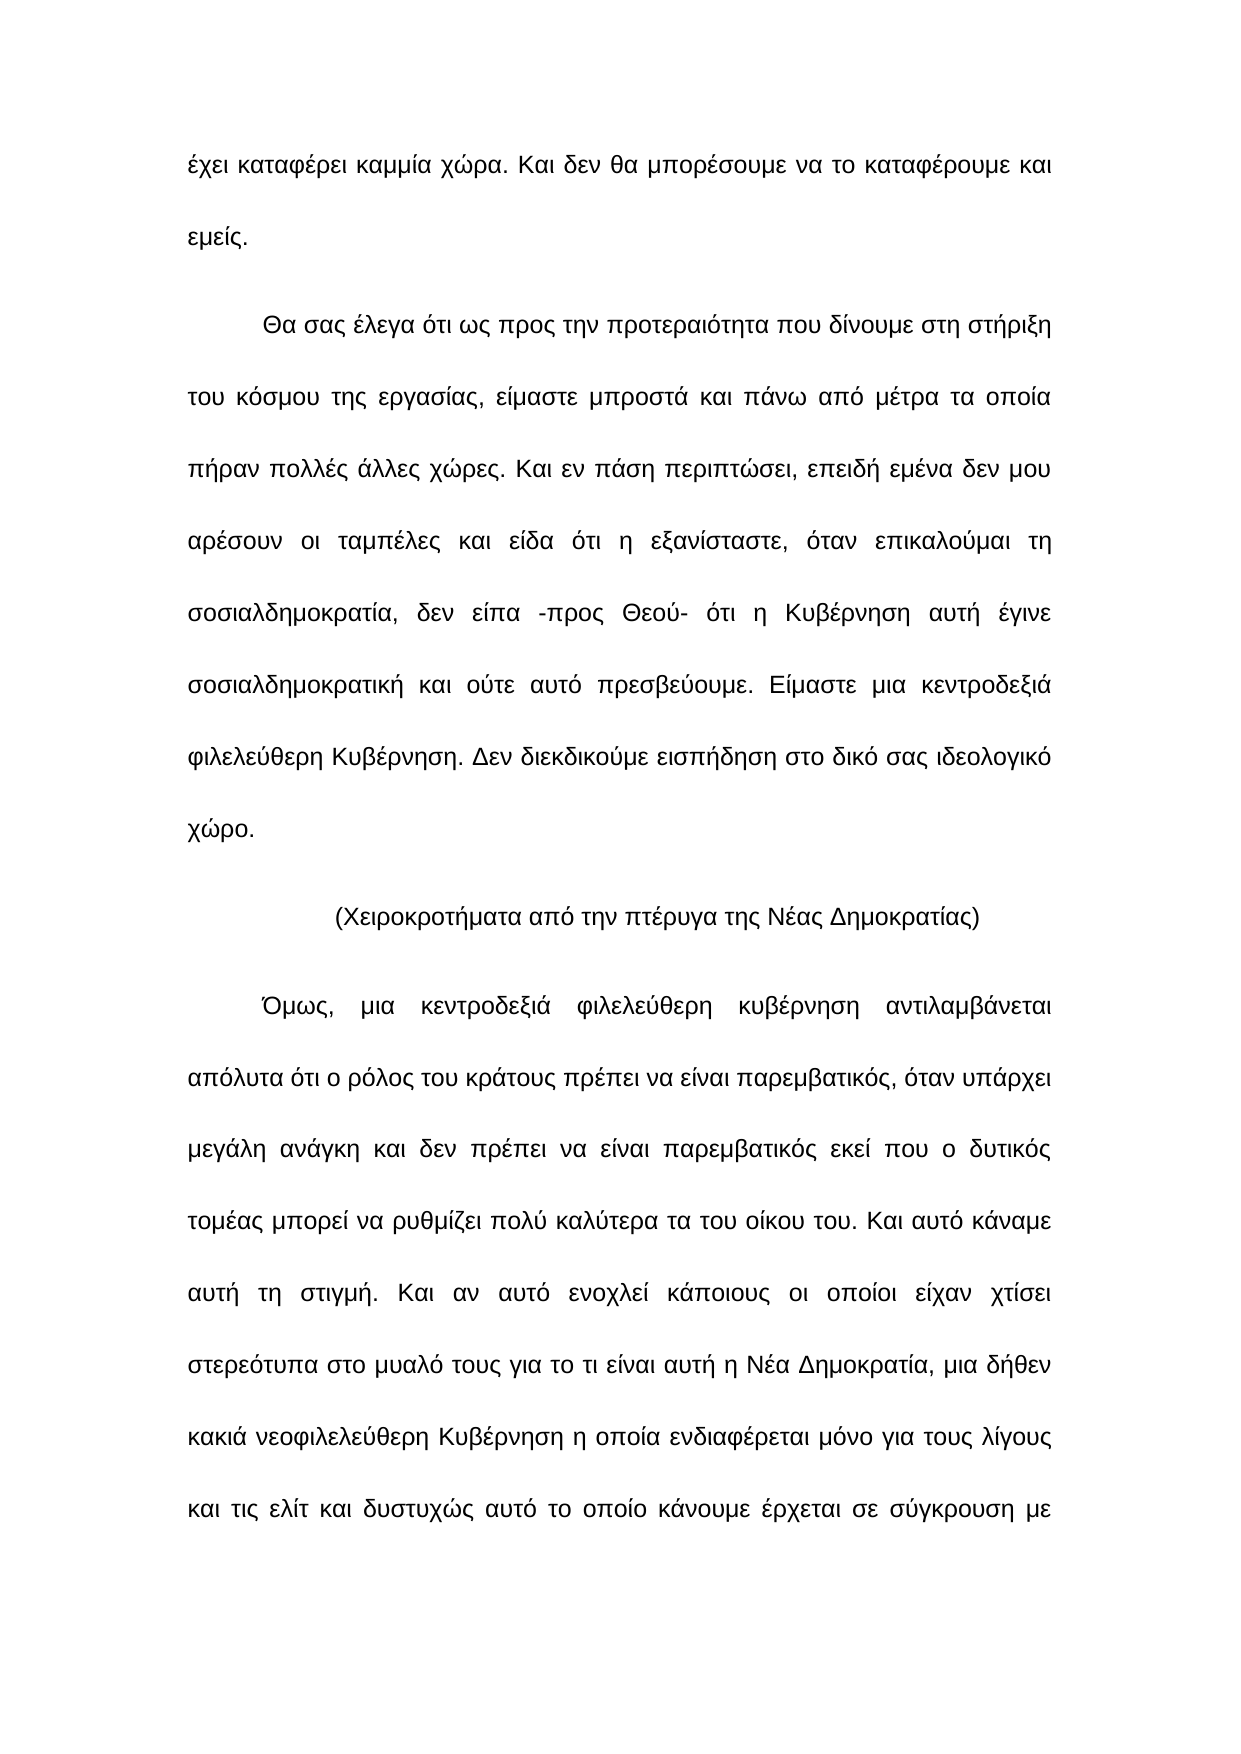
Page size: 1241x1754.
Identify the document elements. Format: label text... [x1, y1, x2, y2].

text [187, 150, 1053, 251]
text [187, 991, 1053, 1522]
text Θα σας έλεγα ότι ως προς την προτεραιότητα που δίνουμε στη στήριξη του κόσμου της εργασίας, είμαστε μπροστά και πάνω από μέτρα τα οποία πήραν πολλές άλλες χώρες. Και εν πάση περιπτώσει, επειδή εμένα δεν μου αρέσουν οι ταμπέλες και είδα ότι η εξανίσταστε, όταν επικαλούμαι τη σοσιαλδημοκρατία, δεν είπα -προς Θεού- ότι η Κυβέρνηση αυτή έγινε σοσιαλδημοκρατική και ούτε αυτό πρεσβεύουμε. Είμαστε μια κεντροδεξιά φιλελεύθερη Κυβέρνηση. Δεν διεκδικούμε εισπήδηση στο δικό σας ιδεολογικό χώρο. [187, 310, 1053, 842]
text (Χειροκροτήματα από την πτέρυγα της Νέας Δημοκρατίας) [187, 902, 1053, 931]
